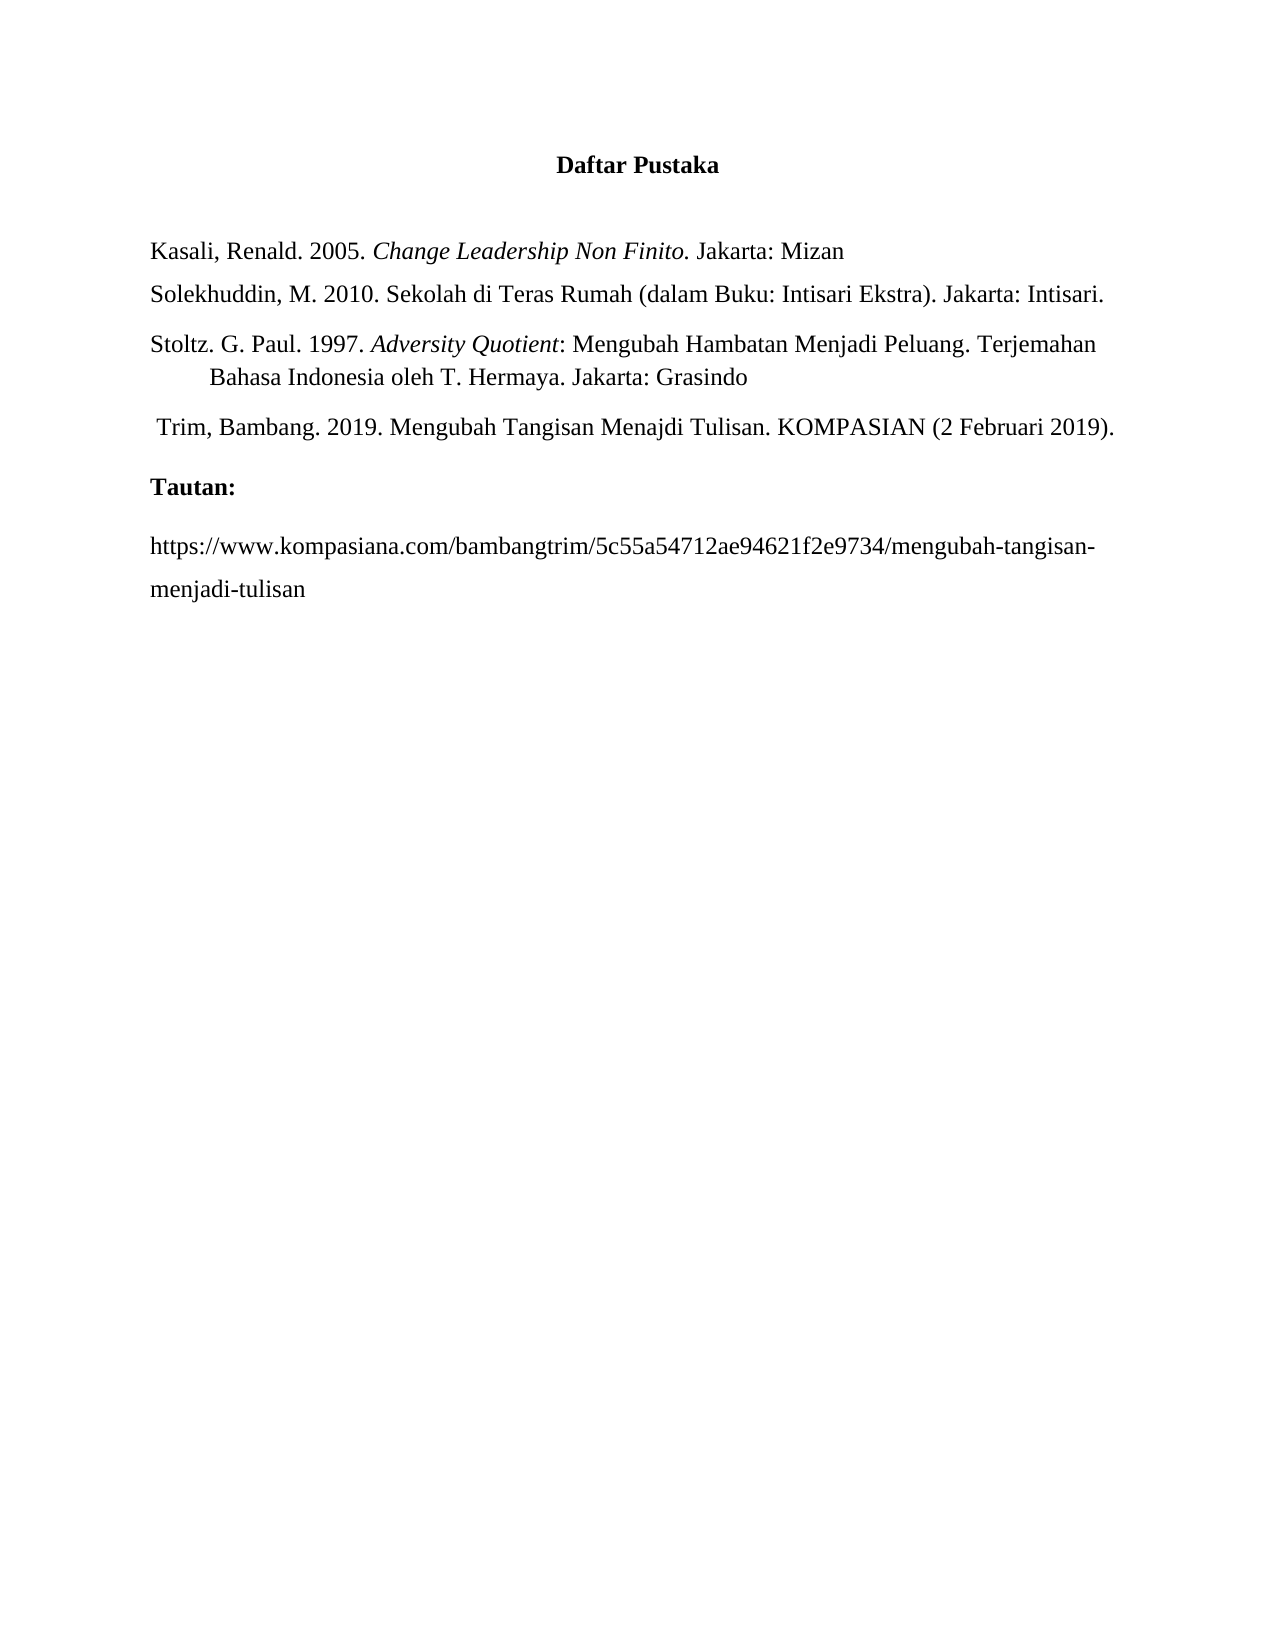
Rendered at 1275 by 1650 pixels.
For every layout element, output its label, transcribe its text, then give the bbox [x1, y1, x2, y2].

text Stoltz. G. Paul. 1997. Adversity Quotient: Mengubah Hambatan Menjadi Peluang. Terjemahan Bahasa Indonesia oleh T. Hermaya. Jakarta: Grasindo [150, 329, 1125, 391]
text Daftar Pustaka [150, 150, 1125, 179]
text Trim, Bambang. 2019. Mengubah Tangisan Menajdi Tulisan. KOMPASIAN (2 Februari 2019). [150, 412, 1125, 441]
text Kasali, Renald. 2005. Change Leadership Non Finito. Jakarta: Mizan [150, 236, 1125, 265]
text Solekhuddin, M. 2010. Sekolah di Teras Rumah (dalam Buku: Intisari Ekstra). Jakarta: Intisari. [150, 279, 1125, 308]
text Tautan: [150, 472, 1125, 500]
text https://www.kompasiana.com/bambangtrim/5c55a54712ae94621f2e9734/mengubah-tangisan-menjadi-tulisan [150, 531, 1125, 603]
